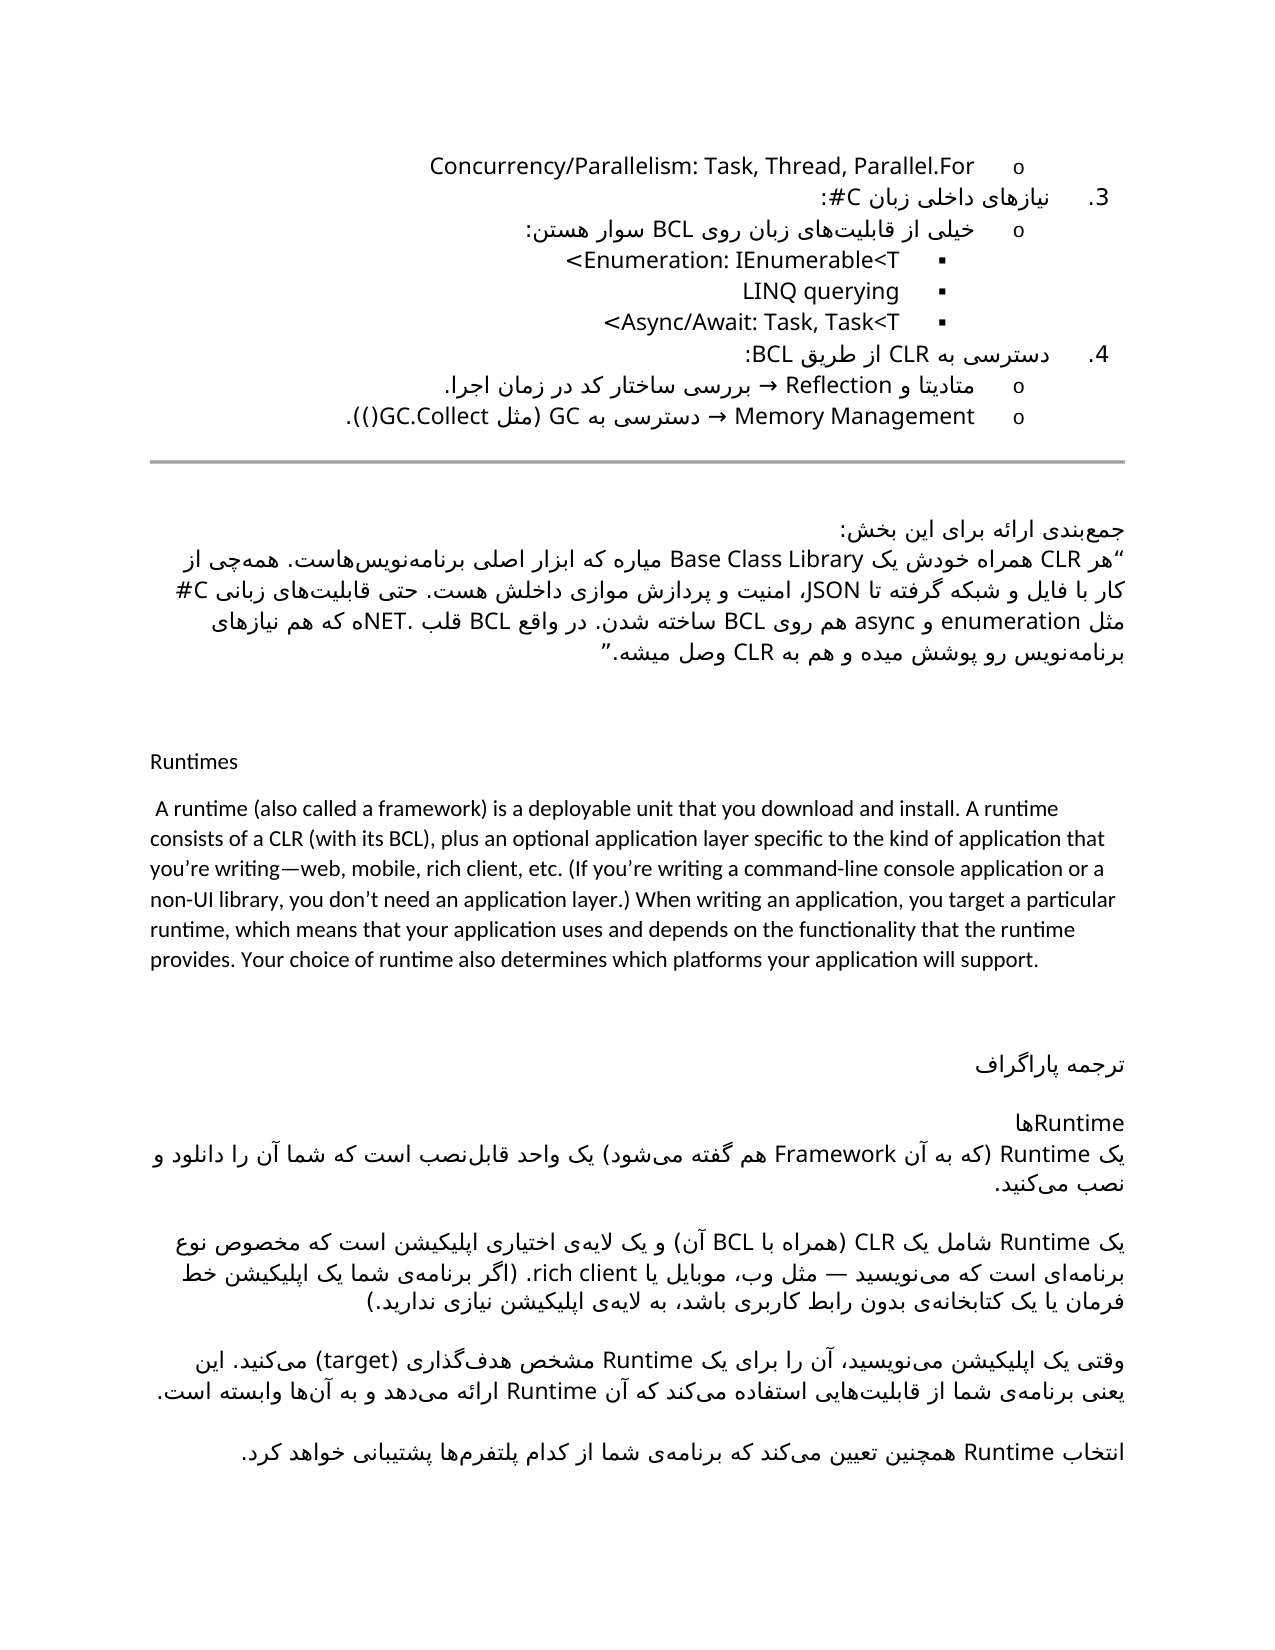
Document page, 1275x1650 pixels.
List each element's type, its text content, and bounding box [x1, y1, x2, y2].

text Runtimes [150, 747, 1125, 775]
list Memory Management → دسترسی به GC (مثل GC.Collect()). [150, 400, 1012, 431]
text A runtime (also called a framework) is a deployable unit that you download and install. A runtime consists of a CLR (with its BCL), plus an optional application layer specific to the kind of application that you’re writing—web, mobile, rich client, etc. (If you’re writing a command-line console application or a non-UI library, you don’t need an application layer.) When writing an application, you target a particular runtime, which means that your application uses and depends on the functionality that the runtime provides. Your choice of runtime also determines which platforms your application will support. [150, 794, 1125, 973]
list خیلی از قابلیت‌های زبان روی BCL سوار هستن: [150, 212, 1012, 244]
text انتخاب Runtime همچنین تعیین می‌کند که برنامه‌ی شما از کدام پلتفرم‌ها پشتیبانی خواهد کرد. [150, 1436, 1125, 1467]
list Concurrency/Parallelism: Task, Thread, Parallel.For [150, 150, 1012, 181]
text وقتی یک اپلیکیشن می‌نویسید، آن را برای یک Runtime مشخص هدف‌گذاری (target) می‌کنید. این یعنی برنامه‌ی شما از قابلیت‌هایی استفاده می‌کند که آن Runtime ارائه می‌دهد و به آن‌ها وابسته است. [150, 1344, 1125, 1406]
list LINQ querying [150, 275, 937, 306]
list Async/Await: Task, Task<T> [150, 306, 937, 337]
list دسترسی به CLR از طریق BCL: [150, 337, 1087, 369]
text Runtimeها یک Runtime (که به آن Framework هم گفته می‌شود) یک واحد قابل‌نصب است که شما آن را دانلود و نصب می‌کنید. [150, 1107, 1125, 1196]
text جمع‌بندی ارائه برای این بخش: “هر CLR همراه خودش یک Base Class Library میاره که ابزار اصلی برنامه‌نویس‌هاست. همه‌چی از کار با فایل و شبکه گرفته تا JSON، امنیت و پردازش موازی داخلش هست. حتی قابلیت‌های زبانی C# مثل enumeration و async هم روی BCL ساخته شدن. در واقع BCL قلب .NETه که هم نیازهای برنامه‌نویس رو پوشش میده و هم به CLR وصل میشه.” [150, 516, 1125, 668]
list نیازهای داخلی زبان C#: [150, 181, 1087, 212]
list متادیتا و Reflection → بررسی ساختار کد در زمان اجرا. [150, 369, 1012, 400]
list Enumeration: IEnumerable<T> [150, 244, 937, 275]
text یک Runtime شامل یک CLR (همراه با BCL آن) و یک لایه‌ی اختیاری اپلیکیشن است که مخصوص نوع برنامه‌ای است که می‌نویسید — مثل وب، موبایل یا rich client. (اگر برنامه‌ی شما یک اپلیکیشن خط فرمان یا یک کتابخانه‌ی بدون رابط کاربری باشد، به لایه‌ی اپلیکیشن نیازی ندارید.) [150, 1226, 1125, 1315]
text ترجمه پاراگراف [150, 1051, 1125, 1078]
